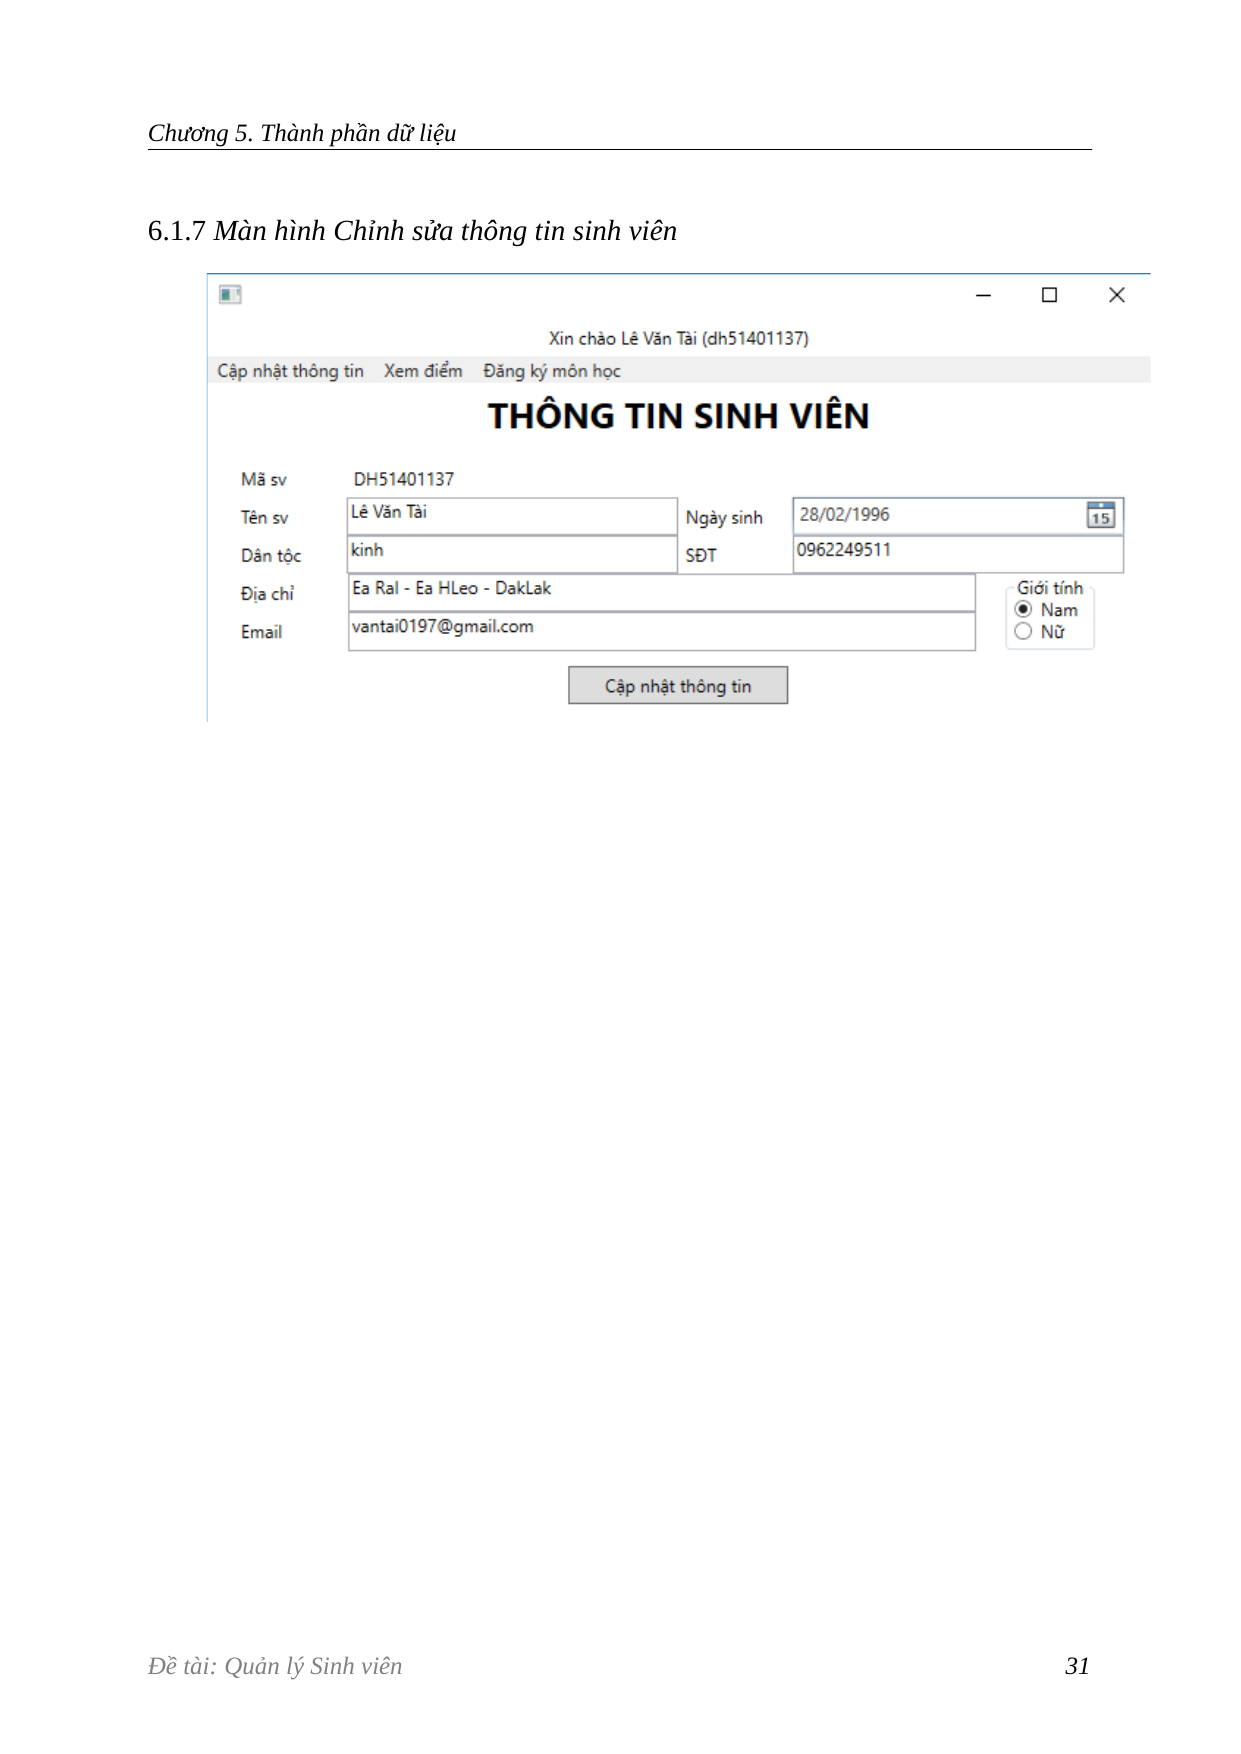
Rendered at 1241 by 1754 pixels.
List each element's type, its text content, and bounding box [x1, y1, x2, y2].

subtitle Màn hình Chỉnh sửa thông tin sinh viên [148, 207, 1092, 248]
picture [206, 273, 1151, 722]
